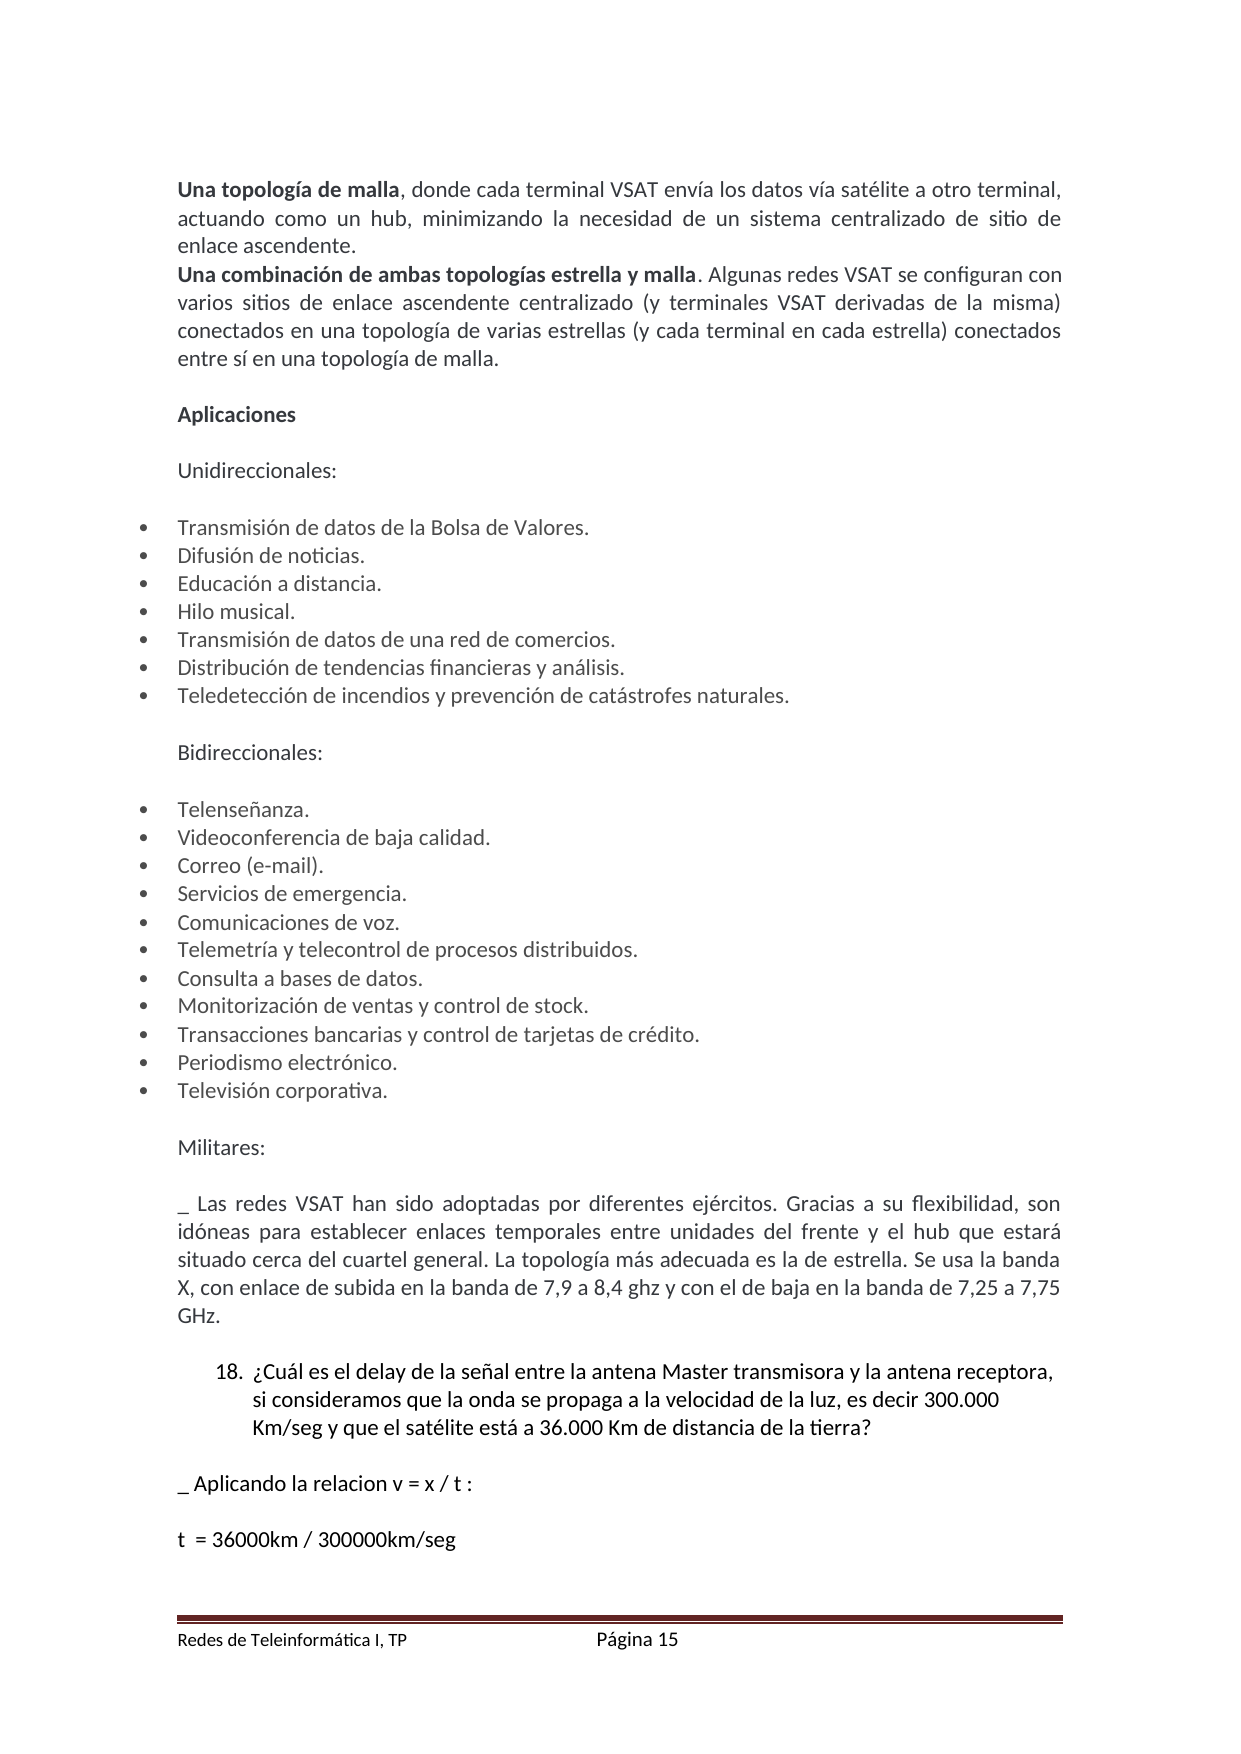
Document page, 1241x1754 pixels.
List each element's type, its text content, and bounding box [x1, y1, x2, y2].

text _ Aplicando la relacion v = x / t : [177, 1469, 1063, 1497]
list Transacciones bancarias y control de tarjetas de crédito. [140, 1020, 1063, 1048]
list Transmisión de datos de una red de comercios. [140, 625, 1063, 653]
list Monitorización de ventas y control de stock. [140, 992, 1063, 1020]
list Consulta a bases de datos. [140, 964, 1063, 992]
text Unidireccionales: [177, 456, 1063, 484]
list Televisión corporativa. [140, 1076, 1063, 1104]
list Educación a distancia. [140, 569, 1063, 597]
list Telemetría y telecontrol de procesos distribuidos. [140, 936, 1063, 964]
text Una combinación de ambas topologías estrella y malla. Algunas redes VSAT se configuran con varios sitios de enlace ascendente centralizado (y terminales VSAT derivadas de la misma) conectados en una topología de varias estrellas (y cada terminal en cada estrella) conectados entre sí en una topología de malla. [177, 260, 1063, 372]
list ¿Cuál es el delay de la señal entre la antena Master transmisora y la antena receptora, si consideramos que la onda se propaga a la velocidad de la luz, es decir 300.000 Km/seg y que el satélite está a 36.000 Km de distancia de la tierra? [215, 1357, 1063, 1441]
text t = 36000km / 300000km/seg [177, 1525, 1063, 1553]
list Hilo musical. [140, 597, 1063, 625]
list Teledetección de incendios y prevención de catástrofes naturales. [140, 681, 1063, 709]
list Videoconferencia de baja calidad. [140, 823, 1063, 852]
list Telenseñanza. [140, 796, 1063, 823]
text _ Las redes VSAT han sido adoptadas por diferentes ejércitos. Gracias a su flexibilidad, son idóneas para establecer enlaces temporales entre unidades del frente y el hub que estará situado cerca del cuartel general. La topología más adecuada es la de estrella. Se usa la banda X, con enlace de subida en la banda de 7,9 a 8,4 ghz y con el de baja en la banda de 7,25 a 7,75 GHz. [177, 1189, 1063, 1329]
list Servicios de emergencia. [140, 879, 1063, 908]
text Una topología de malla, donde cada terminal VSAT envía los datos vía satélite a otro terminal, actuando como un hub, minimizando la necesidad de un sistema centralizado de sitio de enlace ascendente. [177, 176, 1063, 260]
list Comunicaciones de voz. [140, 908, 1063, 936]
text Bidireccionales: [177, 738, 1063, 766]
list Distribución de tendencias financieras y análisis. [140, 653, 1063, 681]
text Militares: [177, 1133, 1063, 1161]
list Transmisión de datos de la Bolsa de Valores. [140, 513, 1063, 541]
list Periodismo electrónico. [140, 1048, 1063, 1076]
text Aplicaciones [177, 400, 1063, 428]
list Correo (e-mail). [140, 852, 1063, 879]
list Difusión de noticias. [140, 541, 1063, 569]
